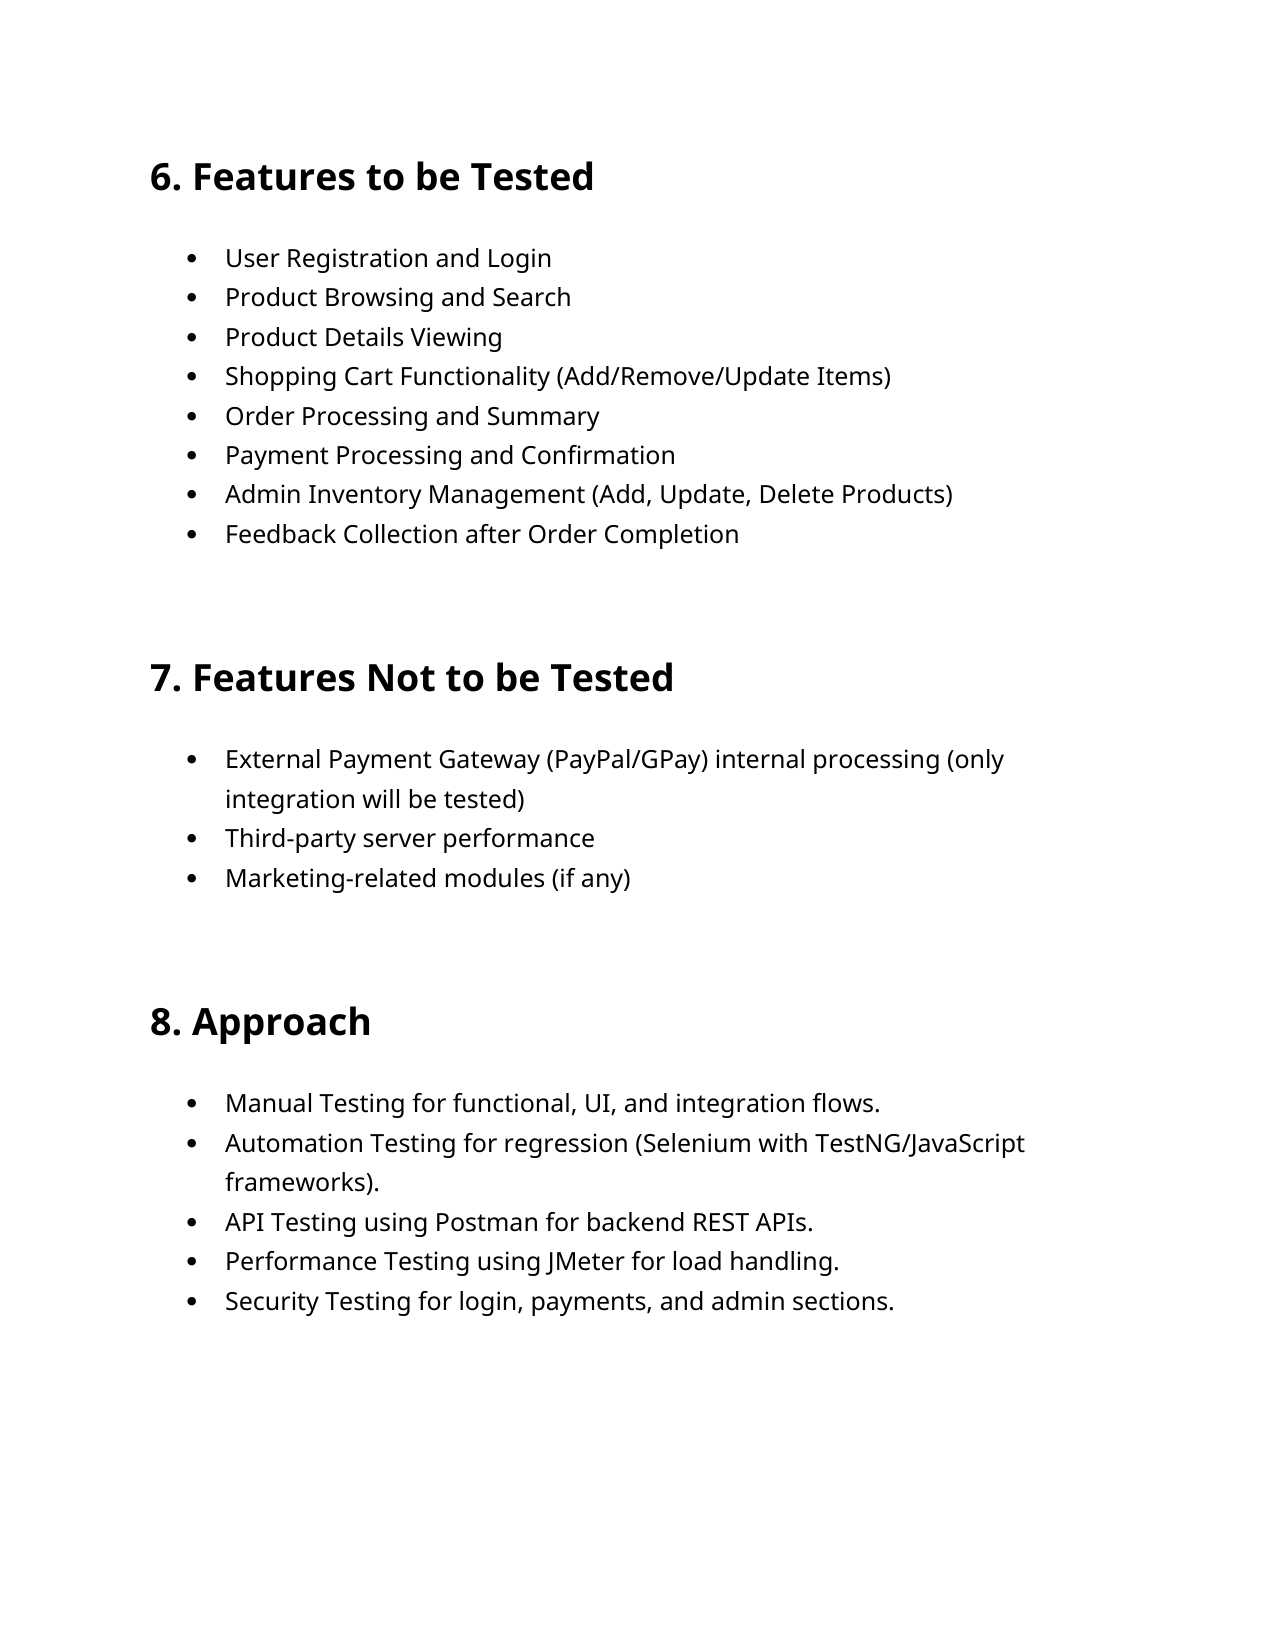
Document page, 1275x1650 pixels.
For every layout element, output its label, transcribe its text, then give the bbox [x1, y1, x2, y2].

list API Testing using Postman for backend REST APIs. [187, 1204, 1125, 1238]
list Third-party server performance [187, 821, 1125, 855]
list User Registration and Login [187, 240, 1125, 274]
list Admin Inventory Management (Add, Update, Delete Products) [187, 477, 1125, 511]
list Manual Testing for functional, UI, and integration flows. [187, 1086, 1125, 1120]
list Payment Processing and Confirmation [187, 438, 1125, 472]
list Feedback Collection after Order Completion [187, 517, 1125, 551]
list Order Processing and Summary [187, 398, 1125, 432]
list Product Details Viewing [187, 319, 1125, 353]
subtitle 7. Features Not to be Tested [150, 652, 1125, 703]
subtitle 8. Approach [150, 996, 1125, 1047]
list Security Testing for login, payments, and admin sections. [187, 1283, 1125, 1317]
subtitle 6. Features to be Tested [150, 150, 1125, 201]
list Product Browsing and Search [187, 280, 1125, 314]
list Marketing-related modules (if any) [187, 861, 1125, 894]
list Performance Testing using JMeter for load handling. [187, 1244, 1125, 1278]
list Shopping Cart Functionality (Add/Remove/Update Items) [187, 359, 1125, 393]
list External Payment Gateway (PayPal/GPay) internal processing (only integration will be tested) [187, 742, 1125, 816]
list Automation Testing for regression (Selenium with TestNG/JavaScript frameworks). [187, 1125, 1125, 1199]
